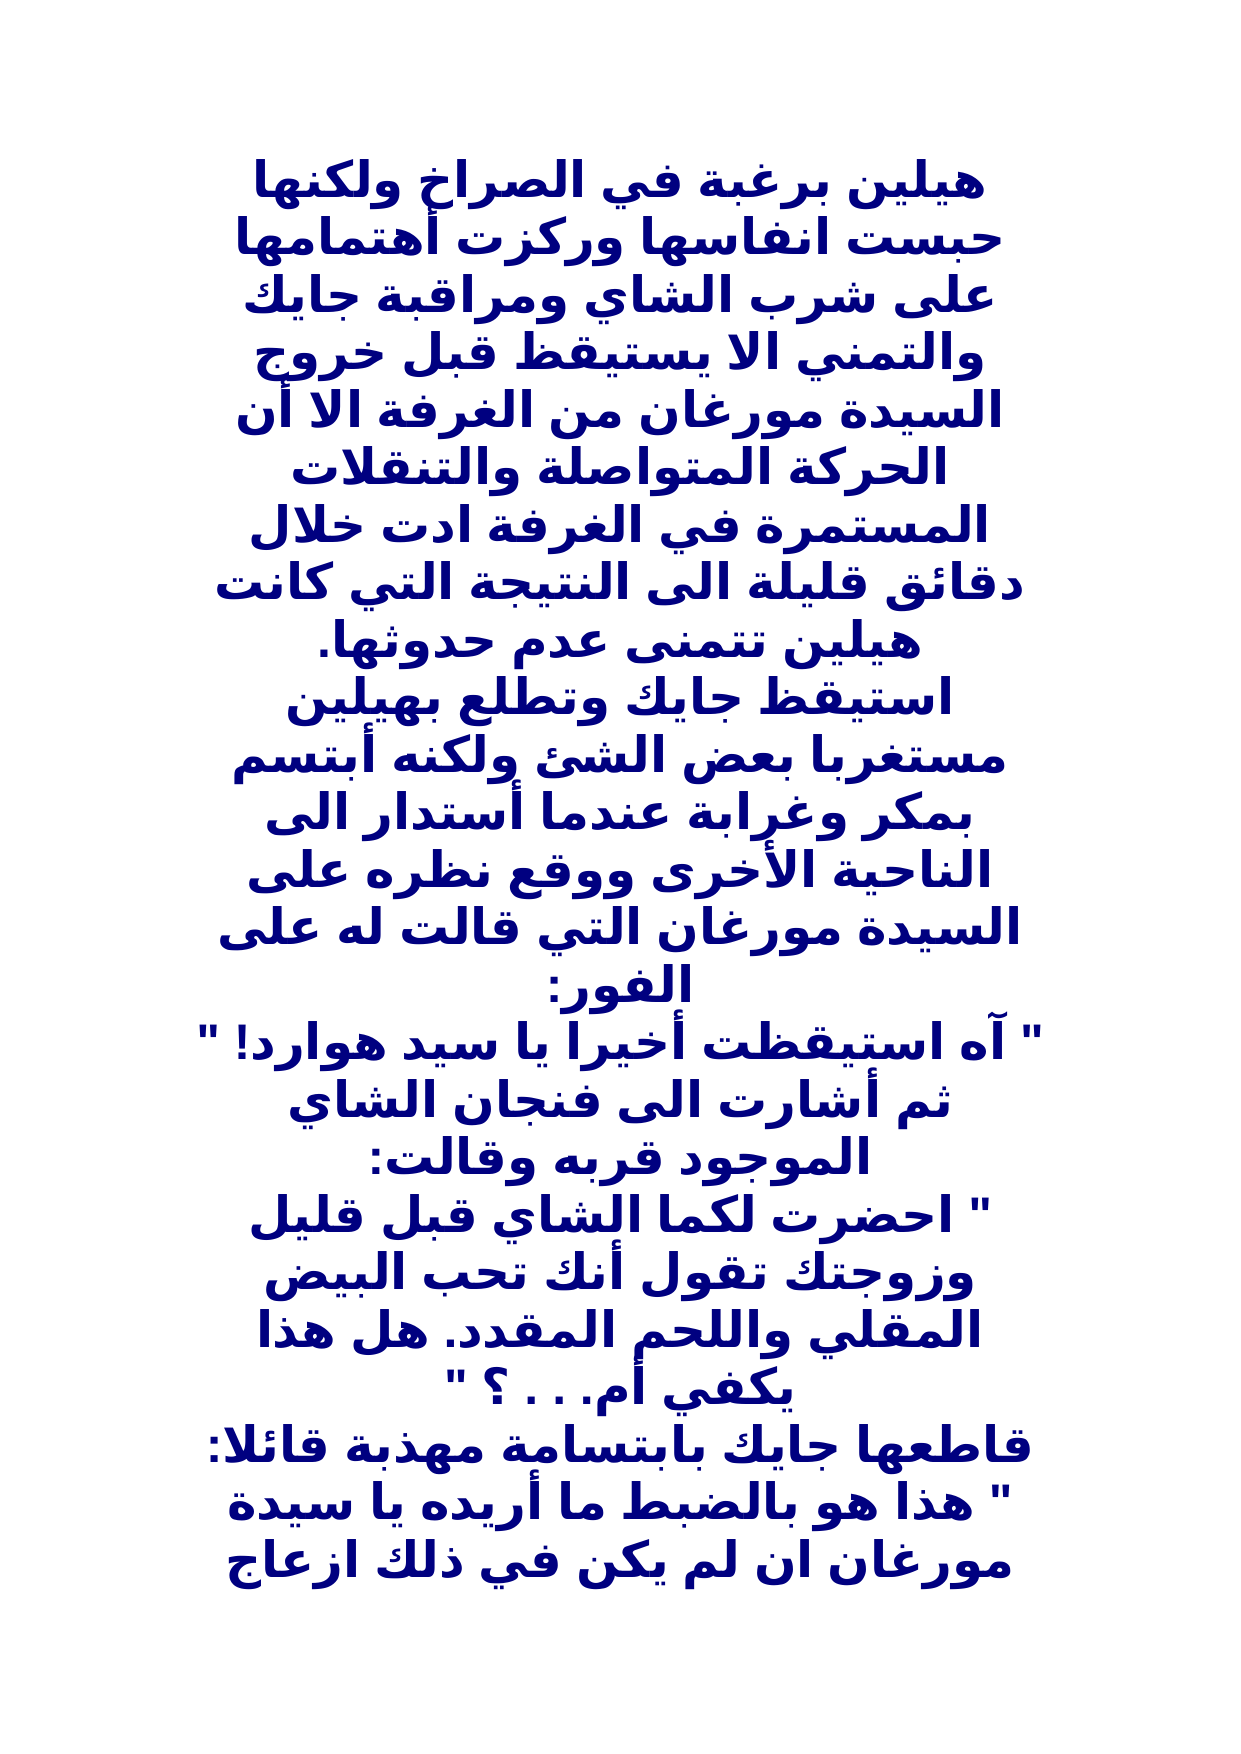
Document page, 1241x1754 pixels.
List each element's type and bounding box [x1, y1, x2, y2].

text [187, 150, 1053, 1587]
